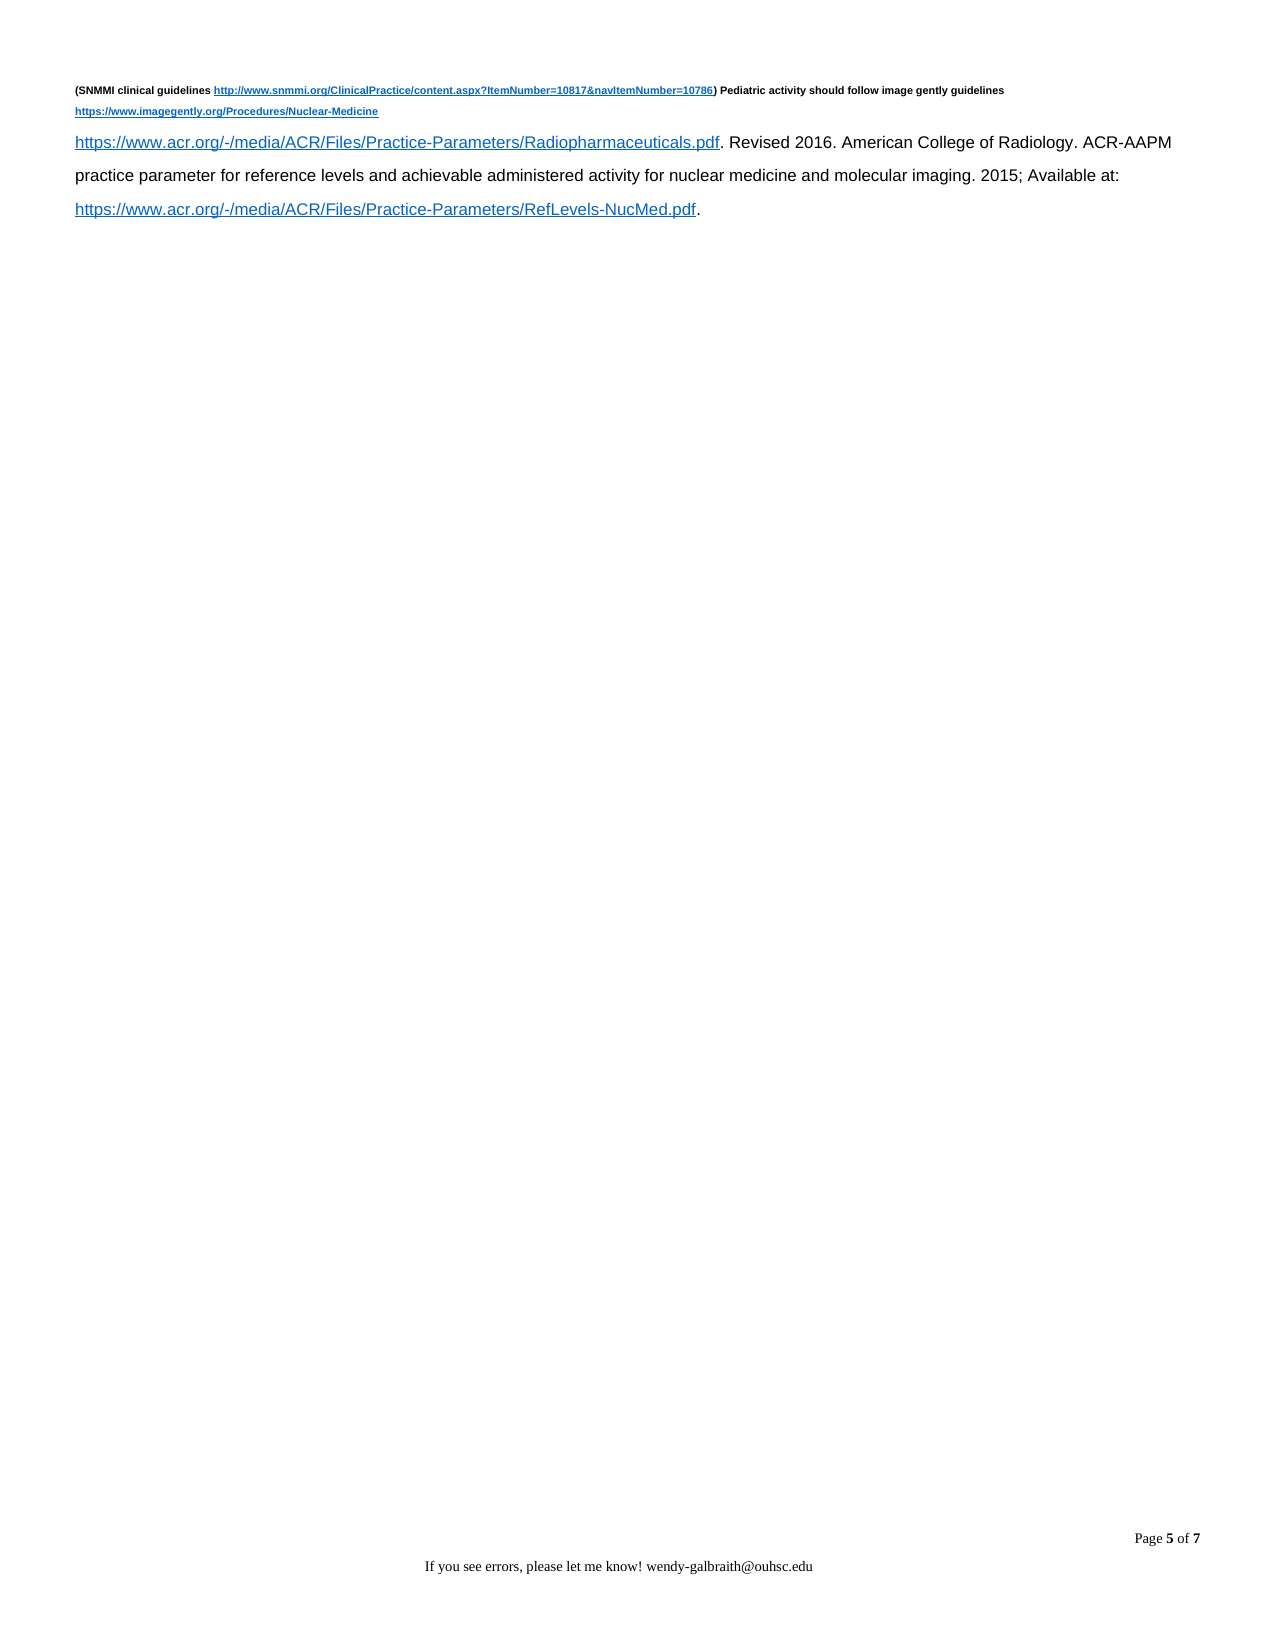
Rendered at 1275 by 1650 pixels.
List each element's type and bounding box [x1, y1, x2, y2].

text [75, 118, 1200, 219]
